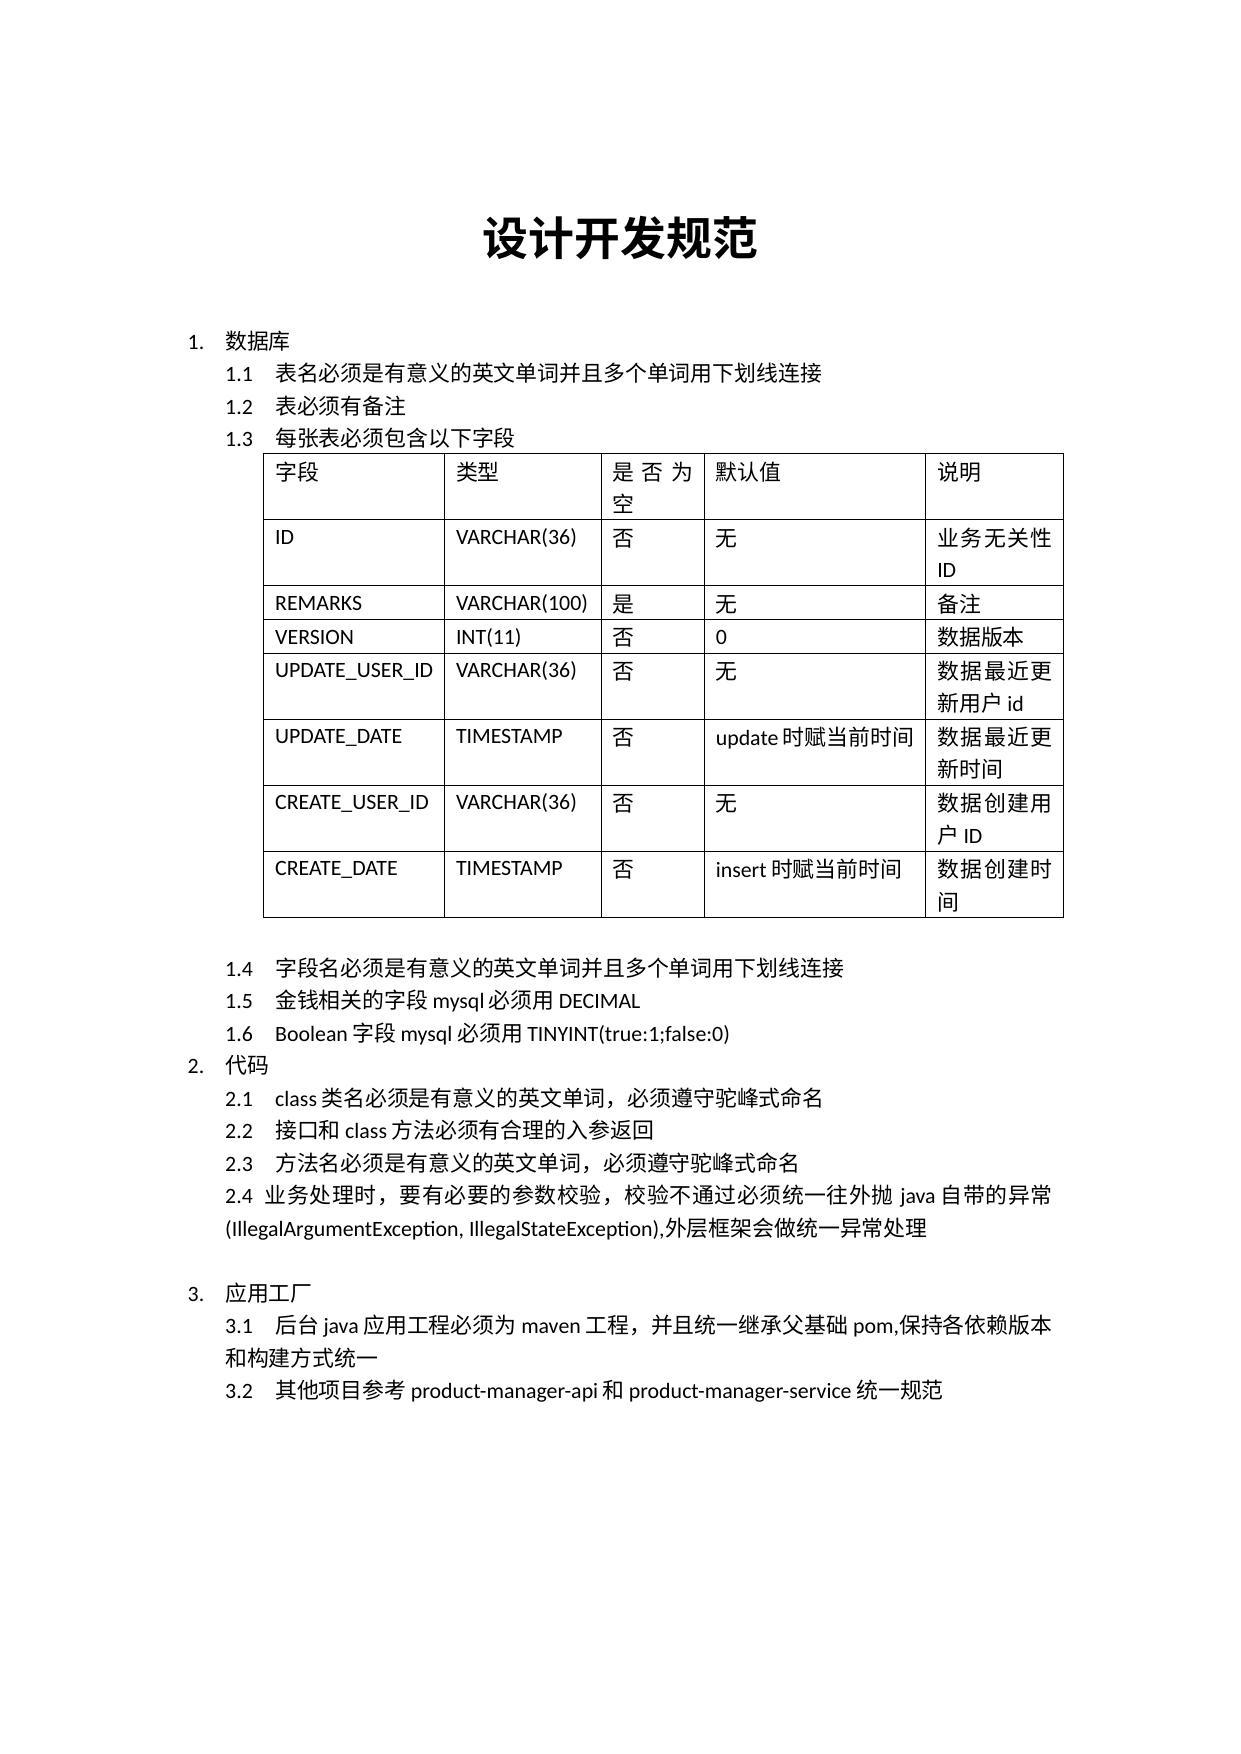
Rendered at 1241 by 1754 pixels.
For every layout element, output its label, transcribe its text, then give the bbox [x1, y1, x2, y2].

table_cell VARCHAR(36) [445, 520, 601, 585]
table_cell CREATE_USER_ID [264, 786, 444, 851]
table_cell CREATE_DATE [264, 852, 444, 917]
table_cell 数据最近更新用户id [926, 654, 1063, 718]
title 设计开发规范 [187, 187, 1053, 284]
table_header 默认值 [705, 454, 925, 519]
table_cell 数据最近更新时间 [926, 720, 1063, 784]
table_cell 否 [602, 620, 704, 652]
table_cell UPDATE_DATE [264, 720, 444, 784]
table_cell 数据创建时间 [926, 852, 1063, 917]
table_cell TIMESTAMP [445, 852, 601, 917]
list 字段名必须是有意义的英文单词并且多个单词用下划线连接 [225, 950, 1053, 983]
table_header 是否为空 [602, 454, 704, 519]
list 3.1 后台java应用工程必须为maven工程，并且统一继承父基础pom,保持各依赖版本和构建方式统一 [225, 1308, 1053, 1373]
table_header 类型 [445, 454, 601, 519]
table_cell 0 [705, 620, 925, 652]
list 2.3 方法名必须是有意义的英文单词，必须遵守驼峰式命名 [225, 1145, 1053, 1178]
table_cell 备注 [926, 586, 1063, 619]
table_cell 否 [602, 654, 704, 718]
table_cell insert时赋当前时间 [705, 852, 925, 917]
table_cell 业务无关性ID [926, 520, 1063, 585]
list 2.1 class类名必须是有意义的英文单词，必须遵守驼峰式命名 [225, 1080, 1053, 1113]
list Boolean字段mysql 必须用TINYINT(true:1;false:0) [225, 1015, 1053, 1048]
table_cell 无 [705, 520, 925, 585]
table_cell VARCHAR(36) [445, 654, 601, 718]
table_cell INT(11) [445, 620, 601, 652]
table_cell 否 [602, 852, 704, 917]
table_cell VERSION [264, 620, 444, 652]
table_cell TIMESTAMP [445, 720, 601, 784]
table_cell REMARKS [264, 586, 444, 619]
list 表名必须是有意义的英文单词并且多个单词用下划线连接 [225, 356, 1053, 388]
list 3.2 其他项目参考product-manager-api和product-manager-service统一规范 [225, 1373, 1053, 1405]
table_cell 无 [705, 654, 925, 718]
table_cell ID [264, 520, 444, 585]
table_cell VARCHAR(100) [445, 586, 601, 619]
table_cell 是 [602, 586, 704, 619]
list 每张表必须包含以下字段 [225, 421, 1053, 453]
table_cell 无 [705, 586, 925, 619]
list 2.2 接口和class方法必须有合理的入参返回 [225, 1113, 1053, 1145]
table_cell 数据创建用户ID [926, 786, 1063, 851]
table_cell update时赋当前时间 [705, 720, 925, 784]
table_cell 否 [602, 520, 704, 585]
table_cell 否 [602, 786, 704, 851]
table_cell 否 [602, 720, 704, 784]
table_cell 无 [705, 786, 925, 851]
table_header 字段 [264, 454, 444, 519]
list 金钱相关的字段mysql必须用DECIMAL [225, 983, 1053, 1015]
table_cell UPDATE_USER_ID [264, 654, 444, 718]
list 代码 [187, 1048, 1053, 1080]
table_header 说明 [926, 454, 1063, 519]
list 2.4 业务处理时，要有必要的参数校验，校验不通过必须统一往外抛java自带的异常(IllegalArgumentException, IllegalStateException),外层框架会做统一异常处理 [225, 1178, 1053, 1243]
list 数据库 [187, 323, 1053, 356]
list 表必须有备注 [225, 388, 1053, 421]
table_cell 数据版本 [926, 620, 1063, 652]
table_cell VARCHAR(36) [445, 786, 601, 851]
list 应用工厂 [187, 1275, 1053, 1308]
